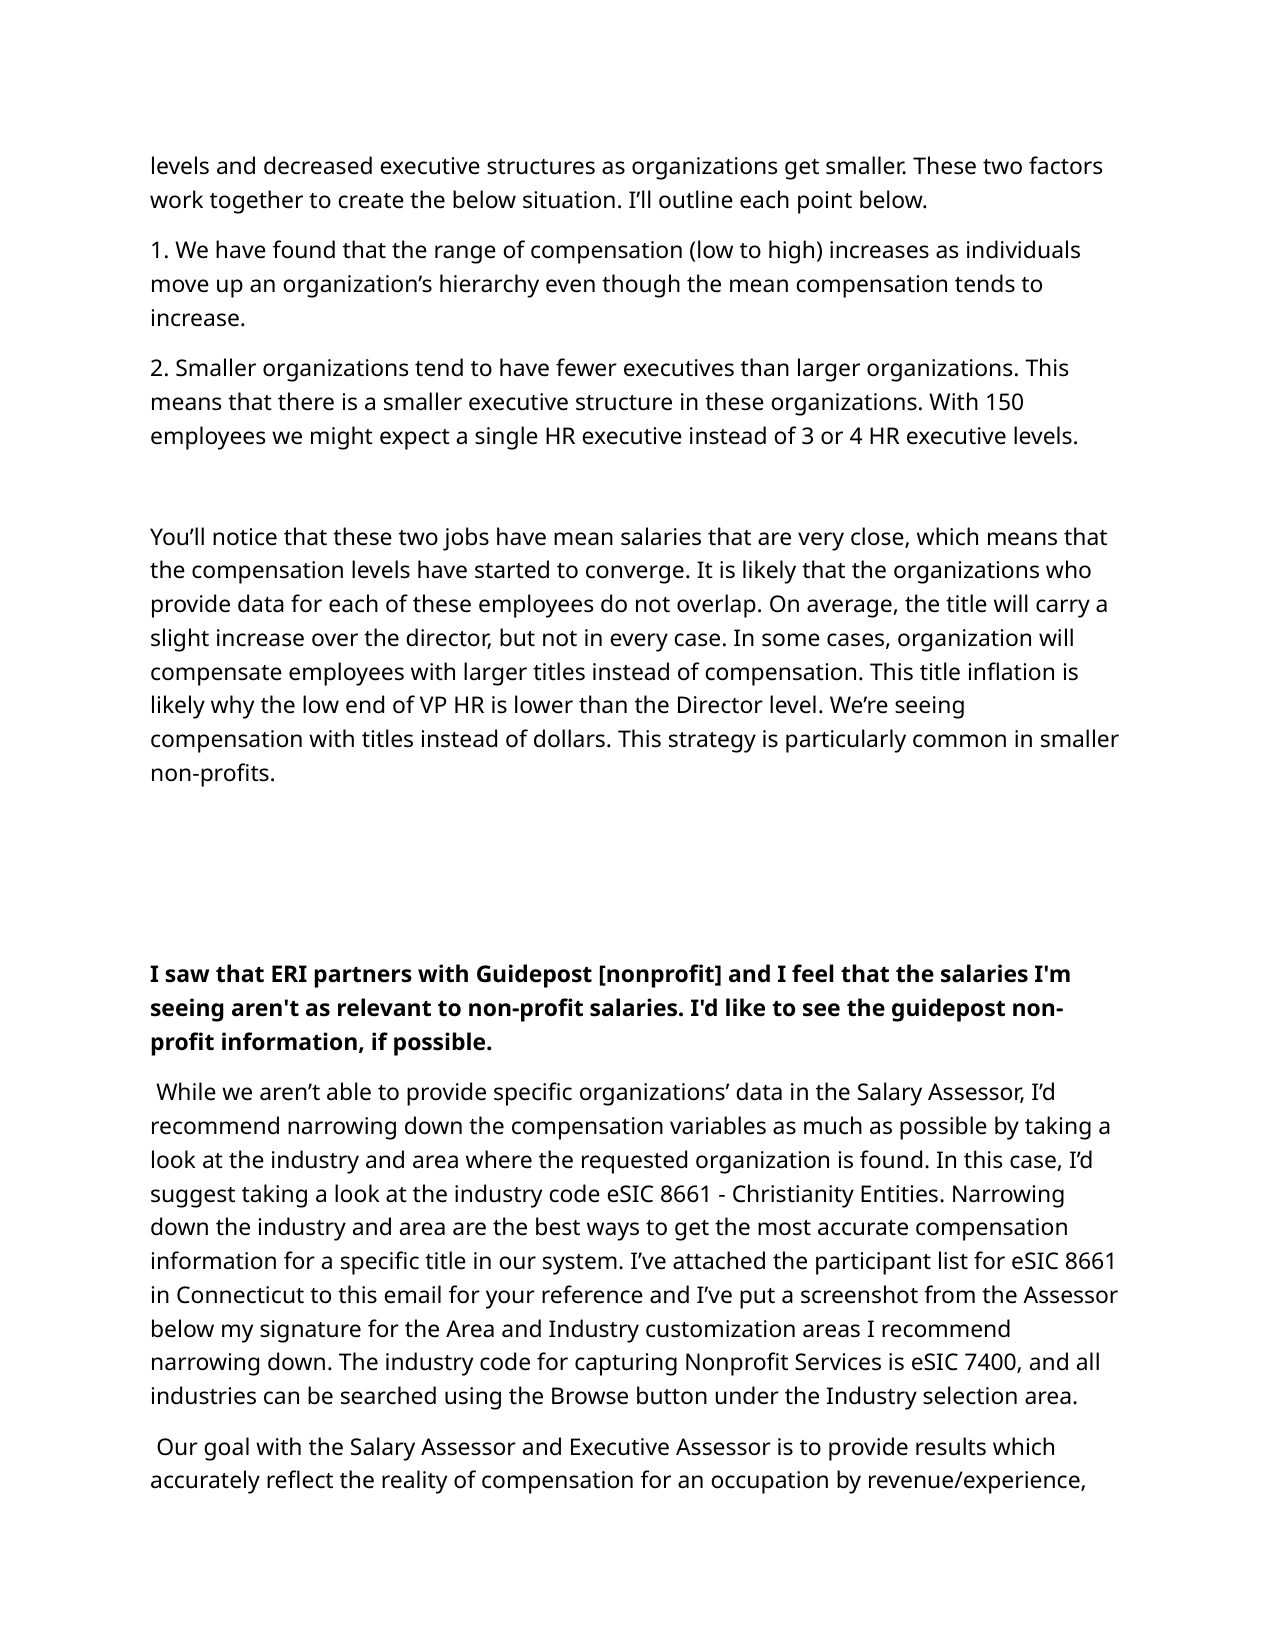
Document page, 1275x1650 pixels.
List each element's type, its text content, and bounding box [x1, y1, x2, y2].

text 1. We have found that the range of compensation (low to high) increases as individuals move up an organization’s hierarchy even though the mean compensation tends to increase. [150, 234, 1125, 333]
text While we aren’t able to provide specific organizations’ data in the Salary Assessor, I’d recommend narrowing down the compensation variables as much as possible by taking a look at the industry and area where the requested organization is found. In this case, I’d suggest taking a look at the industry code eSIC 8661 - Christianity Entities. Narrowing down the industry and area are the best ways to get the most accurate compensation information for a specific title in our system. I’ve attached the participant list for eSIC 8661 in Connecticut to this email for your reference and I’ve put a screenshot from the Assessor below my signature for the Area and Industry customization areas I recommend narrowing down. The industry code for capturing Nonprofit Services is eSIC 7400, and all industries can be searched using the Browse button under the Industry selection area. [150, 1076, 1125, 1411]
text I saw that ERI partners with Guidepost [nonprofit] and I feel that the salaries I'm seeing aren't as relevant to non-profit salaries. I'd like to see the guidepost non-profit information, if possible. [150, 958, 1125, 1057]
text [150, 150, 1125, 215]
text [150, 1430, 1125, 1495]
text 2. Smaller organizations tend to have fewer executives than larger organizations. This means that there is a smaller executive structure in these organizations. With 150 employees we might expect a single HR executive instead of 3 or 4 HR executive levels. [150, 352, 1125, 451]
text You’ll notice that these two jobs have mean salaries that are very close, which means that the compensation levels have started to converge. It is likely that the organizations who provide data for each of these employees do not overlap. On average, the title will carry a slight increase over the director, but not in every case. In some cases, organization will compensate employees with larger titles instead of compensation. This title inflation is likely why the low end of VP HR is lower than the Director level. We’re seeing compensation with titles instead of dollars. This strategy is particularly common in smaller non-profits. [150, 520, 1125, 788]
